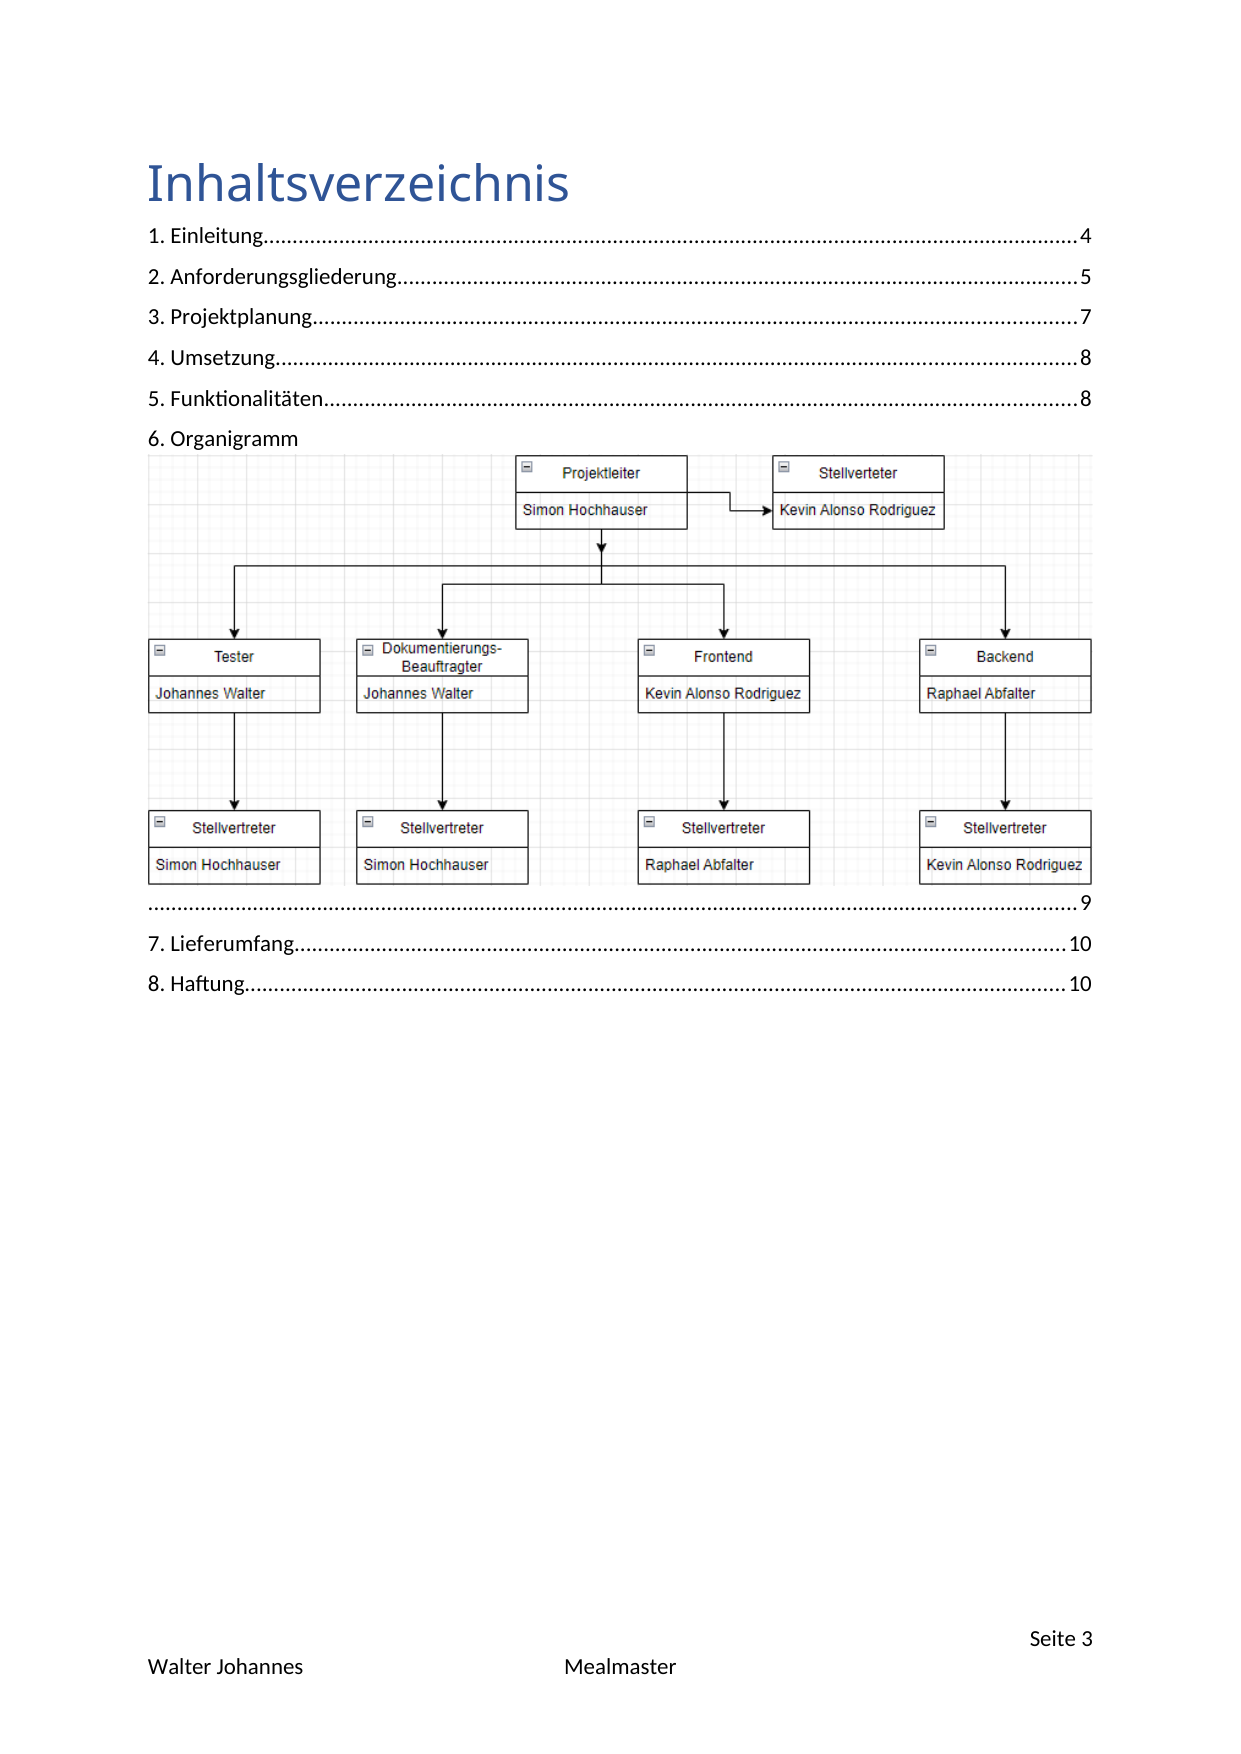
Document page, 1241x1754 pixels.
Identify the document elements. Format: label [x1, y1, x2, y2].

picture [147, 454, 1093, 886]
